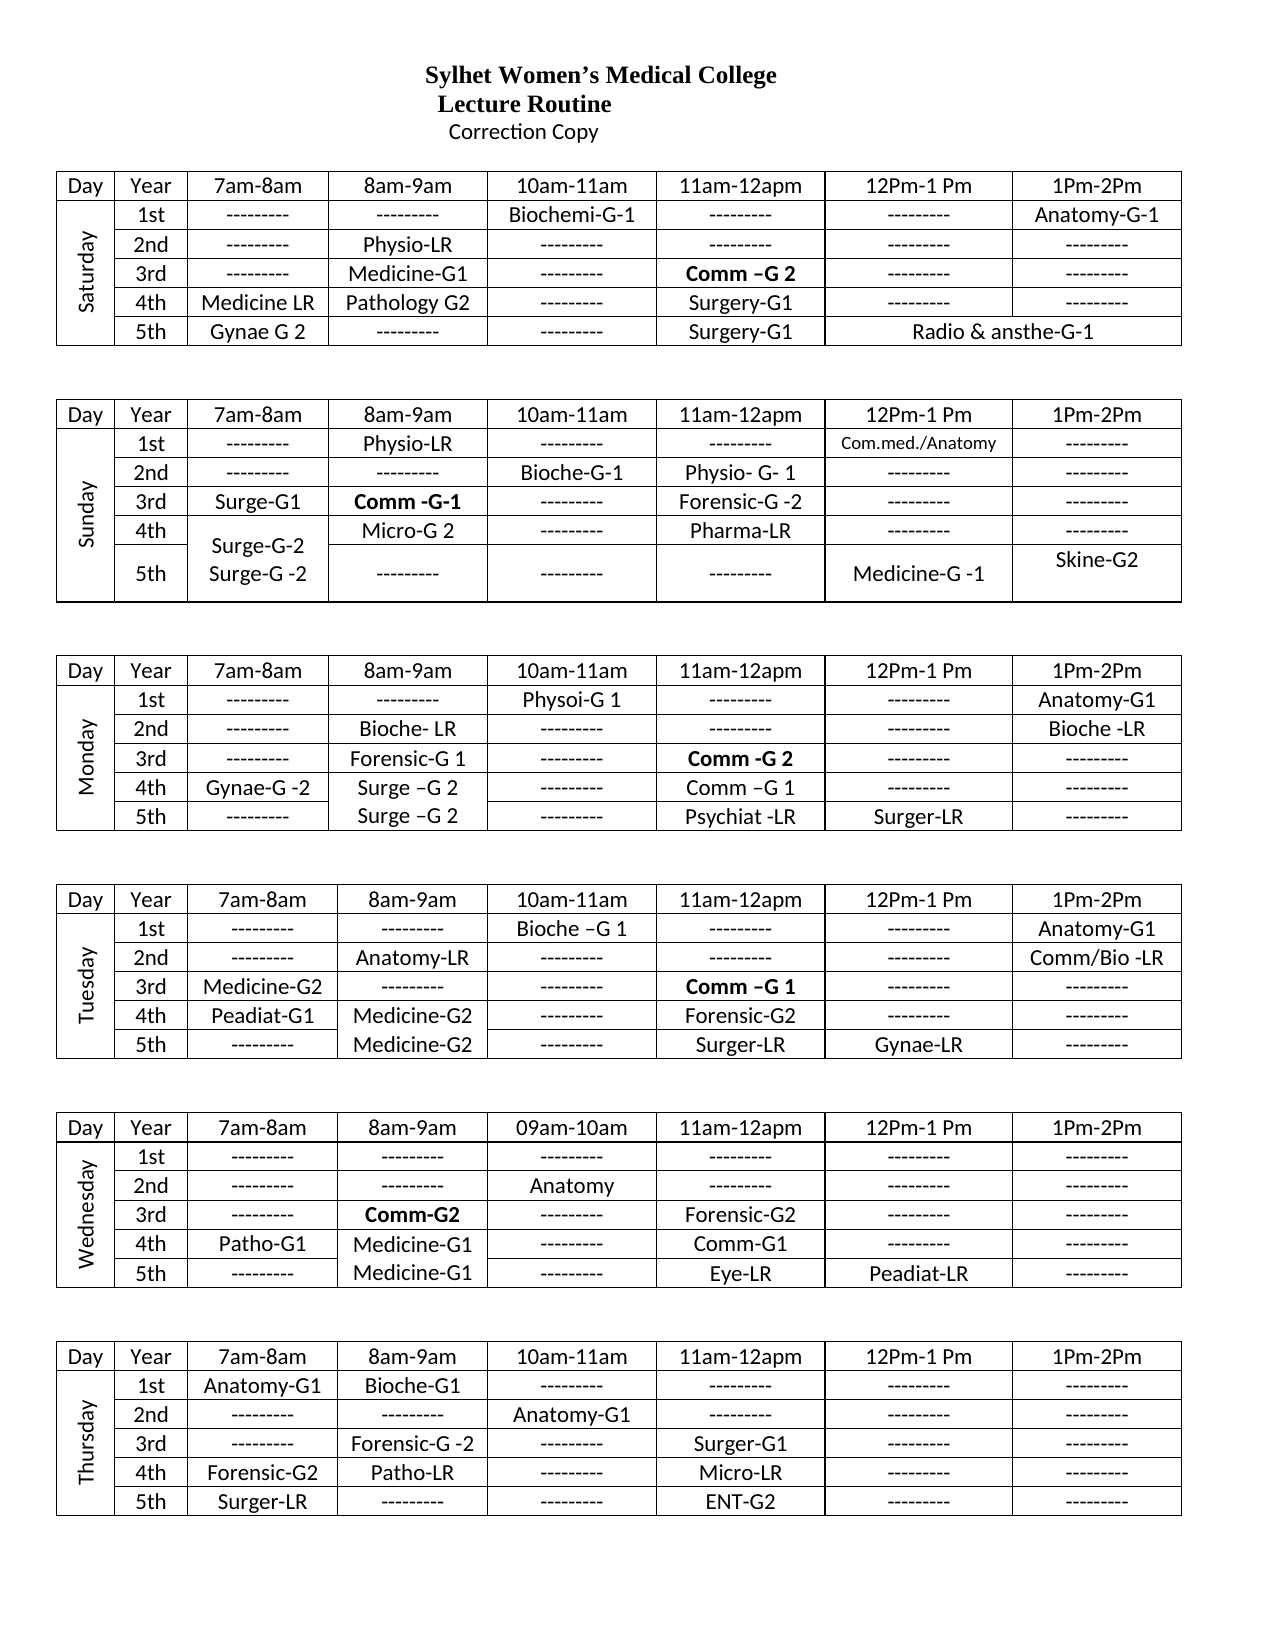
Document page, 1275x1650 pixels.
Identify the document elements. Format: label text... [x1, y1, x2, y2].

table_cell 1st [115, 429, 187, 457]
table_header 7am-8am [188, 1113, 337, 1141]
table_header 10am-11am [488, 172, 656, 199]
table_header Day [57, 1342, 114, 1370]
table_cell Surger-LR [826, 802, 1012, 830]
table_cell --------- [188, 230, 328, 258]
table_cell 5th [115, 802, 187, 830]
table_header 11am-12apm [657, 656, 824, 684]
table_cell --------- [1013, 516, 1181, 544]
table_header 8am-9am [338, 1113, 487, 1141]
table_cell --------- [1013, 1400, 1181, 1428]
table_cell Pathology G2 [329, 288, 487, 316]
table_header 09am-10am [488, 1113, 656, 1141]
table_cell Anatomy-G1 [188, 1371, 337, 1399]
table_cell 3rd [115, 1201, 187, 1228]
table_cell --------- [188, 802, 328, 830]
table_cell Forensic-G2 [657, 1201, 824, 1228]
table_header Day [57, 885, 114, 913]
table_cell --------- [488, 1230, 656, 1258]
table_cell Comm-G2 [338, 1201, 487, 1228]
table_cell Physio-LR [329, 429, 487, 457]
table_cell 4th [115, 1458, 187, 1486]
table_cell --------- [188, 1171, 337, 1199]
table_header Day [57, 656, 114, 684]
table_cell Micro-LR [657, 1458, 824, 1486]
table_cell 5th [115, 1487, 187, 1515]
table_cell 2nd [115, 458, 187, 486]
table_cell --------- [826, 1458, 1012, 1486]
table_cell --------- [188, 429, 328, 457]
table_header 1Pm-2Pm [1013, 172, 1181, 199]
table_header Year [115, 172, 187, 199]
table_cell Medicine-G2 [188, 972, 337, 1000]
table_header Day [57, 172, 114, 199]
table_cell --------- [826, 230, 1012, 258]
table_header 12Pm-1 Pm [826, 1113, 1012, 1141]
table_header 7am-8am [188, 172, 328, 199]
table_cell 2nd [115, 1400, 187, 1428]
table_cell --------- [826, 943, 1012, 971]
table_cell Bioche-G-1 [488, 458, 656, 486]
table_cell --------- [657, 1371, 824, 1399]
table_cell Medicine-G1 [329, 259, 487, 287]
table_cell Anatomy-G1 [1013, 914, 1181, 942]
table_header 1Pm-2Pm [1013, 1342, 1181, 1370]
table_cell --------- [1013, 744, 1181, 772]
table_header 12Pm-1 Pm [826, 400, 1012, 428]
table_cell Peadiat-G1 [188, 1001, 337, 1029]
table_cell --------- [488, 487, 656, 515]
table_cell --------- [657, 429, 824, 457]
table_cell Surger-LR [657, 1030, 824, 1058]
table_cell 3rd [115, 744, 187, 772]
table_cell --------- [826, 715, 1012, 743]
table_cell 2nd [115, 230, 187, 258]
table_cell 5th [115, 317, 187, 345]
table_header 7am-8am [188, 400, 328, 428]
table_header 7am-8am [188, 885, 337, 913]
table_cell 1st [115, 914, 187, 942]
table_cell --------- [488, 744, 656, 772]
table_cell --------- [826, 1001, 1012, 1029]
table_cell --------- [188, 259, 328, 287]
table_header 1Pm-2Pm [1013, 656, 1181, 684]
table_cell Tuesday [57, 914, 114, 1058]
table_header 8am-9am [329, 656, 487, 684]
table_cell --------- [826, 1400, 1012, 1428]
table_header Day [57, 1113, 114, 1141]
table_cell --------- [826, 259, 1012, 287]
table_cell 2nd [115, 943, 187, 971]
table_cell --------- [826, 1487, 1012, 1515]
table_cell --------- [488, 715, 656, 743]
table_cell 5th [115, 1030, 187, 1058]
table_cell Bioche- LR [329, 715, 487, 743]
table_header Year [115, 656, 187, 684]
table_cell Pharma-LR [657, 516, 824, 544]
table_cell --------- [826, 1201, 1012, 1228]
table_header 12Pm-1 Pm [826, 885, 1012, 913]
table_cell --------- [657, 1400, 824, 1428]
table_cell Surgery-G1 [657, 317, 824, 345]
table_cell Anatomy [488, 1171, 656, 1199]
table_header 10am-11am [488, 656, 656, 684]
table_cell --------- [826, 458, 1012, 486]
table_cell --------- [1013, 259, 1181, 287]
table_cell 1st [115, 1143, 187, 1170]
table_cell --------- [1013, 1030, 1181, 1058]
table_cell Anatomy-LR [338, 943, 487, 971]
table_header 10am-11am [488, 1342, 656, 1370]
table_cell Forensic-G2 [188, 1458, 337, 1486]
table_header 11am-12apm [657, 885, 824, 913]
table_cell --------- [488, 429, 656, 457]
table_cell --------- [488, 516, 656, 544]
table_cell --------- [826, 1171, 1012, 1199]
table_cell Surge-G-2 Surge-G -2 [188, 516, 328, 601]
table_cell Bioche-G1 [338, 1371, 487, 1399]
table_cell ENT-G2 [657, 1487, 824, 1515]
table_cell --------- [329, 317, 487, 345]
table_cell Comm -G-1 [329, 487, 487, 515]
table_header Year [115, 1342, 187, 1370]
table_cell Biochemi-G-1 [488, 201, 656, 229]
table_cell --------- [657, 686, 824, 713]
table_cell --------- [657, 715, 824, 743]
table_cell --------- [1013, 429, 1181, 457]
table_cell Anatomy-G-1 [1013, 201, 1181, 229]
table_cell --------- [826, 516, 1012, 544]
table_cell --------- [826, 744, 1012, 772]
table_cell 1st [115, 201, 187, 229]
table_cell --------- [488, 259, 656, 287]
table_cell --------- [1013, 1487, 1181, 1515]
table_cell --------- [488, 1259, 656, 1287]
table_cell --------- [826, 686, 1012, 713]
table_cell Comm -G 2 [657, 744, 824, 772]
table_cell 2nd [115, 1171, 187, 1199]
table_cell --------- [826, 1429, 1012, 1457]
table_header 8am-9am [329, 172, 487, 199]
table_cell --------- [657, 1171, 824, 1199]
table_cell --------- [338, 972, 487, 1000]
table_cell Physio-LR [329, 230, 487, 258]
table_cell --------- [488, 1201, 656, 1228]
table_cell Monday [57, 686, 114, 830]
table_cell Radio & ansthe-G-1 [826, 317, 1181, 345]
table_cell --------- [1013, 1458, 1181, 1486]
table_header 8am-9am [338, 885, 487, 913]
table_header 10am-11am [488, 400, 656, 428]
table_cell --------- [188, 1259, 337, 1287]
table_cell Patho-LR [338, 1458, 487, 1486]
table_cell Gynae-G -2 [188, 773, 328, 801]
table_cell 1st [115, 1371, 187, 1399]
table_cell --------- [188, 686, 328, 713]
table_cell --------- [488, 1143, 656, 1170]
table_cell --------- [488, 1030, 656, 1058]
table_header 1Pm-2Pm [1013, 400, 1181, 428]
table_cell Forensic-G2 [657, 1001, 824, 1029]
table_cell --------- [338, 1487, 487, 1515]
table_cell 2nd [115, 715, 187, 743]
table_cell --------- [826, 773, 1012, 801]
table_cell --------- [188, 201, 328, 229]
table_cell --------- [1013, 773, 1181, 801]
table_cell --------- [188, 458, 328, 486]
table_cell --------- [657, 943, 824, 971]
table_cell Medicine-G -1 [826, 545, 1012, 601]
table_cell --------- [1013, 1171, 1181, 1199]
table_cell --------- [188, 914, 337, 942]
table_header Year [115, 885, 187, 913]
table_cell Comm –G 1 [657, 773, 824, 801]
table_cell Sunday [57, 429, 114, 601]
table_cell --------- [329, 458, 487, 486]
table_cell Medicine-G1 Medicine-G1 [338, 1230, 487, 1287]
table_cell --------- [188, 1030, 337, 1058]
table_cell Patho-G1 [188, 1230, 337, 1258]
table_cell Anatomy-G1 [488, 1400, 656, 1428]
table_cell --------- [488, 545, 656, 601]
table_cell Gynae-LR [826, 1030, 1012, 1058]
table_header 11am-12apm [657, 172, 824, 199]
table_cell --------- [657, 545, 824, 601]
table_cell --------- [488, 1487, 656, 1515]
table_header 8am-9am [338, 1342, 487, 1370]
table_header 11am-12apm [657, 400, 824, 428]
table_cell 4th [115, 516, 187, 544]
table_header 11am-12apm [657, 1113, 824, 1141]
table_cell Saturday [57, 201, 114, 345]
table_cell Surge –G 2 Surge –G 2 [329, 773, 487, 830]
table_header 8am-9am [329, 400, 487, 428]
table_cell Wednesday [57, 1143, 114, 1287]
table_cell --------- [188, 1201, 337, 1228]
table_cell --------- [826, 972, 1012, 1000]
table_cell --------- [826, 288, 1012, 316]
table_cell Physio- G- 1 [657, 458, 824, 486]
table_header 11am-12apm [657, 1342, 824, 1370]
table_cell --------- [657, 1143, 824, 1170]
table_cell Bioche -LR [1013, 715, 1181, 743]
table_cell Comm/Bio -LR [1013, 943, 1181, 971]
table_cell --------- [1013, 972, 1181, 1000]
table_cell --------- [1013, 487, 1181, 515]
table_cell 4th [115, 288, 187, 316]
table_cell 4th [115, 773, 187, 801]
table_cell --------- [1013, 1371, 1181, 1399]
table_cell 3rd [115, 487, 187, 515]
table_cell --------- [826, 1143, 1012, 1170]
table_cell --------- [188, 943, 337, 971]
table_cell --------- [657, 230, 824, 258]
table_cell --------- [488, 1458, 656, 1486]
table_cell --------- [188, 1400, 337, 1428]
table_cell Medicine-G2 Medicine-G2 [338, 1001, 487, 1058]
table_cell 3rd [115, 1429, 187, 1457]
table_cell Gynae G 2 [188, 317, 328, 345]
table_cell --------- [1013, 802, 1181, 830]
table_cell --------- [188, 715, 328, 743]
table_cell Medicine LR [188, 288, 328, 316]
table_header 1Pm-2Pm [1013, 1113, 1181, 1141]
table_cell Comm-G1 [657, 1230, 824, 1258]
table_header 7am-8am [188, 656, 328, 684]
table_cell --------- [826, 487, 1012, 515]
table_cell --------- [488, 972, 656, 1000]
table_cell --------- [188, 1429, 337, 1457]
table_header Year [115, 1113, 187, 1141]
table_header 12Pm-1 Pm [826, 172, 1012, 199]
table_cell Comm –G 2 [657, 259, 824, 287]
table_cell --------- [488, 1371, 656, 1399]
table_cell --------- [188, 744, 328, 772]
table_cell Forensic-G -2 [657, 487, 824, 515]
text Lecture Routine [150, 89, 1125, 117]
table_cell --------- [1013, 1201, 1181, 1228]
table_cell Eye-LR [657, 1259, 824, 1287]
table_cell Forensic-G 1 [329, 744, 487, 772]
table_cell --------- [488, 288, 656, 316]
table_cell --------- [488, 230, 656, 258]
table_header 1Pm-2Pm [1013, 885, 1181, 913]
table_cell Surge-G1 [188, 487, 328, 515]
table_cell --------- [1013, 1259, 1181, 1287]
table_cell --------- [329, 686, 487, 713]
table_cell 4th [115, 1230, 187, 1258]
table_cell --------- [657, 914, 824, 942]
table_cell --------- [1013, 458, 1181, 486]
table_cell --------- [826, 1371, 1012, 1399]
table_cell Psychiat -LR [657, 802, 824, 830]
table_header Year [115, 400, 187, 428]
table_cell --------- [338, 1171, 487, 1199]
table_cell --------- [488, 943, 656, 971]
table_cell Surger-LR [188, 1487, 337, 1515]
table_cell Comm –G 1 [657, 972, 824, 1000]
table_cell --------- [1013, 1001, 1181, 1029]
table_cell --------- [826, 201, 1012, 229]
table_cell --------- [488, 317, 656, 345]
table_cell --------- [826, 914, 1012, 942]
table_cell --------- [657, 201, 824, 229]
text Correction Copy [150, 117, 1125, 146]
table_header 10am-11am [488, 885, 656, 913]
table_cell --------- [329, 545, 487, 601]
table_cell Forensic-G -2 [338, 1429, 487, 1457]
table_cell --------- [488, 1001, 656, 1029]
table_cell --------- [338, 914, 487, 942]
table_cell --------- [1013, 230, 1181, 258]
table_cell --------- [1013, 1143, 1181, 1170]
table_cell Peadiat-LR [826, 1259, 1012, 1287]
table_cell Anatomy-G1 [1013, 686, 1181, 713]
table_cell Surgery-G1 [657, 288, 824, 316]
table_cell --------- [1013, 1230, 1181, 1258]
table_header Day [57, 400, 114, 428]
table_cell --------- [329, 201, 487, 229]
table_cell --------- [1013, 288, 1181, 316]
table_cell Surger-G1 [657, 1429, 824, 1457]
table_cell Physoi-G 1 [488, 686, 656, 713]
table_cell 5th [115, 545, 187, 601]
table_cell --------- [338, 1143, 487, 1170]
table_header 7am-8am [188, 1342, 337, 1370]
table_cell 3rd [115, 972, 187, 1000]
table_cell Bioche –G 1 [488, 914, 656, 942]
table_cell --------- [488, 773, 656, 801]
table_cell Thursday [57, 1371, 114, 1515]
table_header 12Pm-1 Pm [826, 656, 1012, 684]
table_cell --------- [1013, 1429, 1181, 1457]
text Sylhet Women’s Medical College [150, 60, 1125, 89]
table_cell 1st [115, 686, 187, 713]
table_cell 5th [115, 1259, 187, 1287]
table_cell Com.med./Anatomy [826, 429, 1012, 457]
table_cell Micro-G 2 [329, 516, 487, 544]
table_cell --------- [488, 802, 656, 830]
table_cell --------- [338, 1400, 487, 1428]
table_cell 3rd [115, 259, 187, 287]
table_cell --------- [826, 1230, 1012, 1258]
table_cell Skine-G2 [1013, 545, 1181, 601]
table_cell --------- [488, 1429, 656, 1457]
table_header 12Pm-1 Pm [826, 1342, 1012, 1370]
table_cell --------- [188, 1143, 337, 1170]
table_cell 4th [115, 1001, 187, 1029]
